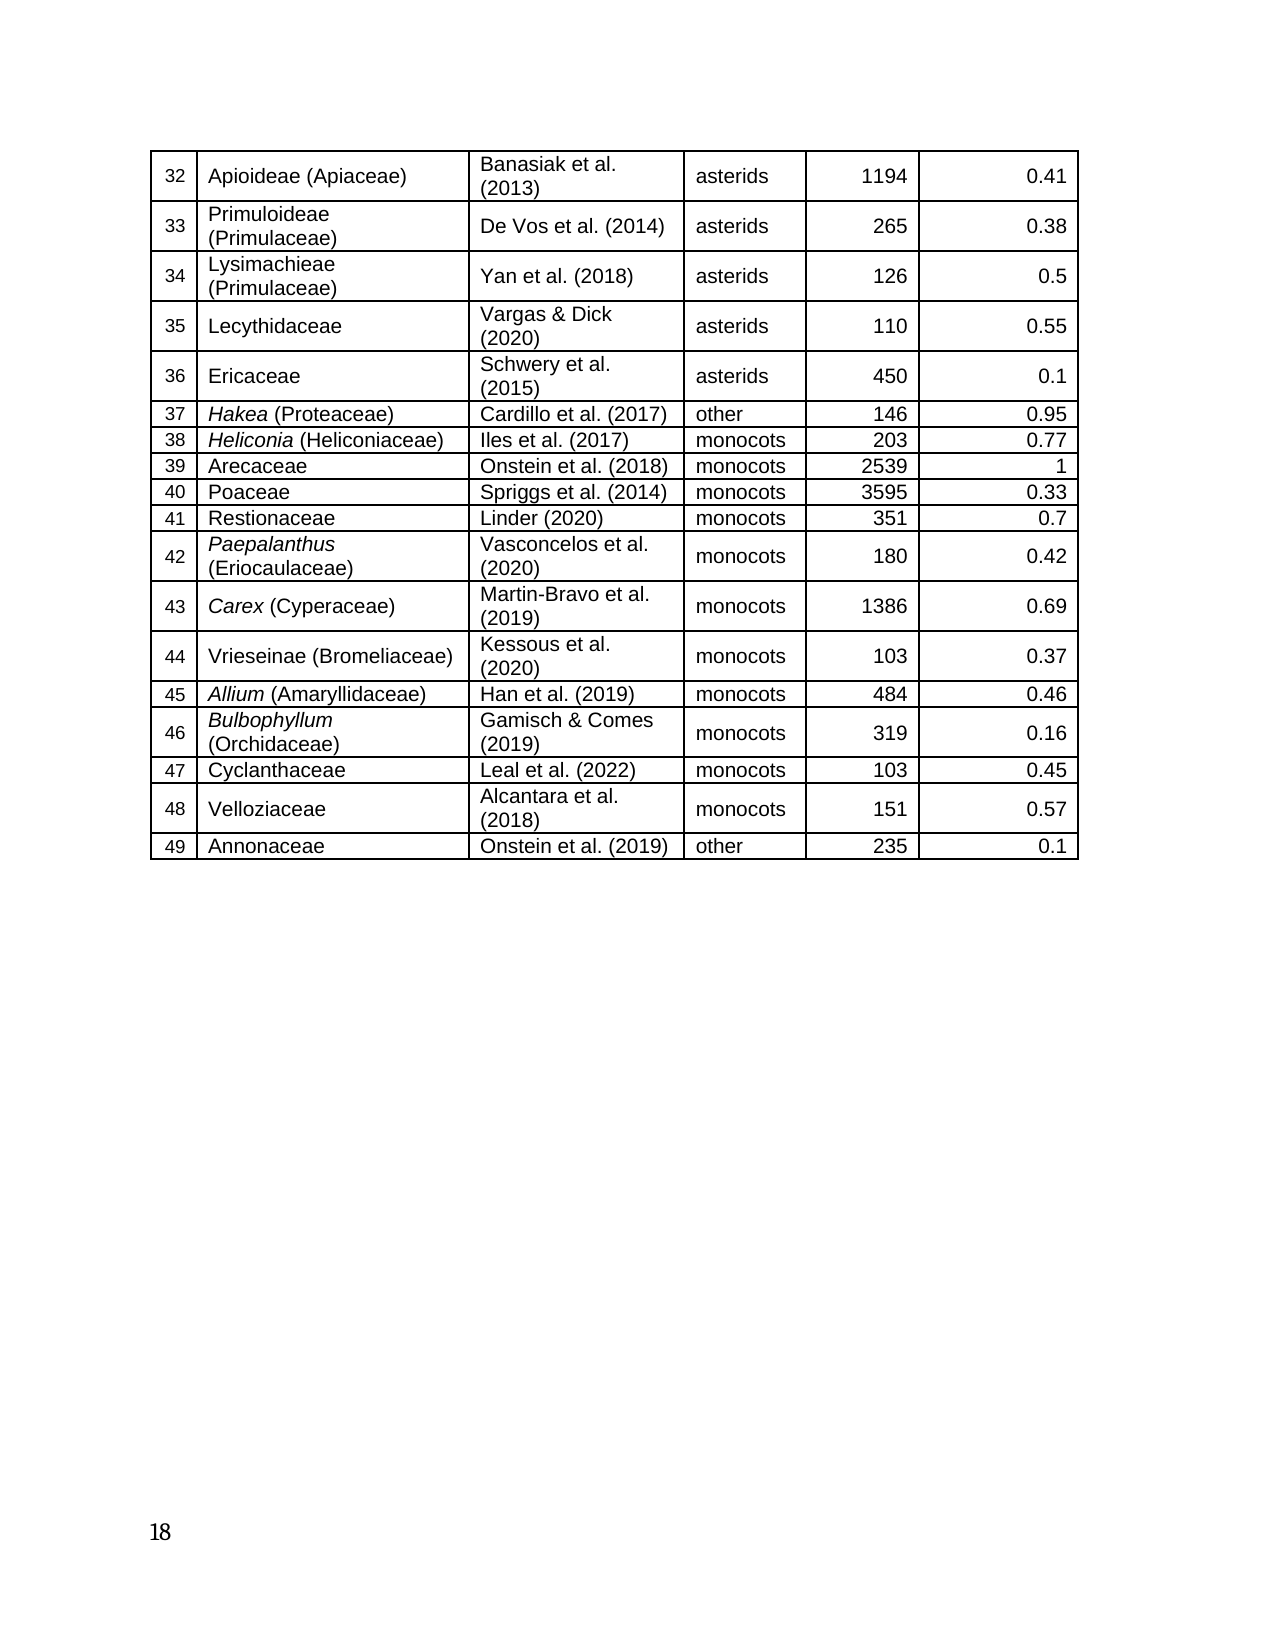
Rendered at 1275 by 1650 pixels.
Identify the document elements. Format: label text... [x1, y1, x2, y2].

table_cell 1386 [807, 582, 918, 630]
table_cell Vrieseinae (Bromeliaceae) [198, 632, 468, 680]
table_cell Lysimachieae (Primulaceae) [198, 252, 468, 300]
table_cell 351 [807, 506, 918, 530]
table_cell 0.7 [920, 506, 1077, 530]
table_cell 34 [152, 252, 196, 300]
table_cell 103 [807, 758, 918, 782]
table_cell Heliconia (Heliconiaceae) [198, 428, 468, 452]
table_cell 46 [152, 708, 196, 756]
table_cell Paepalanthus (Eriocaulaceae) [198, 532, 468, 580]
table_cell 0.33 [920, 480, 1077, 504]
table_cell Linder (2020) [470, 506, 683, 530]
table_cell Lecythidaceae [198, 302, 468, 350]
table_cell 38 [152, 428, 196, 452]
table_cell monocots [685, 454, 805, 478]
table_cell Poaceae [198, 480, 468, 504]
table_cell monocots [685, 632, 805, 680]
table_cell 42 [152, 532, 196, 580]
table_cell 0.55 [920, 302, 1077, 350]
table_cell Arecaceae [198, 454, 468, 478]
table_cell 0.16 [920, 708, 1077, 756]
table_cell 110 [807, 302, 918, 350]
table_cell 2539 [807, 454, 918, 478]
table_cell 0.1 [920, 352, 1077, 400]
table_cell asterids [685, 152, 805, 200]
table_cell 0.38 [920, 202, 1077, 250]
table_cell 32 [152, 152, 196, 200]
table_cell Vargas & Dick (2020) [470, 302, 683, 350]
table_cell 0.5 [920, 252, 1077, 300]
table_cell Bulbophyllum (Orchidaceae) [198, 708, 468, 756]
table_cell 126 [807, 252, 918, 300]
table_cell Hakea (Proteaceae) [198, 402, 468, 426]
table_cell 0.77 [920, 428, 1077, 452]
table_cell 44 [152, 632, 196, 680]
table_cell 0.69 [920, 582, 1077, 630]
table_cell 0.37 [920, 632, 1077, 680]
table_cell Ericaceae [198, 352, 468, 400]
table_cell Apioideae (Apiaceae) [198, 152, 468, 200]
table_cell Annonaceae [198, 834, 468, 858]
table_cell monocots [685, 708, 805, 756]
table_cell 450 [807, 352, 918, 400]
table_cell 40 [152, 480, 196, 504]
table_cell Kessous et al. (2020) [470, 632, 683, 680]
table_cell 43 [152, 582, 196, 630]
table_cell 48 [152, 784, 196, 832]
table_cell asterids [685, 252, 805, 300]
table_cell 49 [152, 834, 196, 858]
table_cell other [685, 834, 805, 858]
table_cell 319 [807, 708, 918, 756]
table_cell Martin-Bravo et al. (2019) [470, 582, 683, 630]
table_cell Banasiak et al. (2013) [470, 152, 683, 200]
table_cell 0.42 [920, 532, 1077, 580]
table_cell Primuloideae (Primulaceae) [198, 202, 468, 250]
table_cell Iles et al. (2017) [470, 428, 683, 452]
table_cell 37 [152, 402, 196, 426]
table_cell 36 [152, 352, 196, 400]
table_cell 180 [807, 532, 918, 580]
table_cell Han et al. (2019) [470, 682, 683, 706]
table_cell Velloziaceae [198, 784, 468, 832]
table_cell monocots [685, 682, 805, 706]
table_cell 235 [807, 834, 918, 858]
table_cell Yan et al. (2018) [470, 252, 683, 300]
table_cell monocots [685, 784, 805, 832]
table_cell 484 [807, 682, 918, 706]
table_cell Gamisch & Comes (2019) [470, 708, 683, 756]
table_cell De Vos et al. (2014) [470, 202, 683, 250]
table_cell Spriggs et al. (2014) [470, 480, 683, 504]
table_cell 103 [807, 632, 918, 680]
table_cell Onstein et al. (2018) [470, 454, 683, 478]
table_cell Carex (Cyperaceae) [198, 582, 468, 630]
table_cell 0.57 [920, 784, 1077, 832]
table_cell Leal et al. (2022) [470, 758, 683, 782]
table_cell 0.45 [920, 758, 1077, 782]
table_cell Schwery et al. (2015) [470, 352, 683, 400]
table_cell 1194 [807, 152, 918, 200]
table_cell Alcantara et al. (2018) [470, 784, 683, 832]
table_cell asterids [685, 352, 805, 400]
table_cell 146 [807, 402, 918, 426]
table_cell Restionaceae [198, 506, 468, 530]
table_cell 41 [152, 506, 196, 530]
table_cell asterids [685, 302, 805, 350]
table_cell 203 [807, 428, 918, 452]
table_cell monocots [685, 506, 805, 530]
table_cell Allium (Amaryllidaceae) [198, 682, 468, 706]
table_cell monocots [685, 758, 805, 782]
table_cell 39 [152, 454, 196, 478]
table_cell Cardillo et al. (2017) [470, 402, 683, 426]
table_cell 47 [152, 758, 196, 782]
table_cell 0.1 [920, 834, 1077, 858]
table_cell 151 [807, 784, 918, 832]
table_cell other [685, 402, 805, 426]
table_cell monocots [685, 480, 805, 504]
table_cell 265 [807, 202, 918, 250]
table_cell 45 [152, 682, 196, 706]
table_cell 35 [152, 302, 196, 350]
table_cell asterids [685, 202, 805, 250]
table_cell 33 [152, 202, 196, 250]
table_cell monocots [685, 532, 805, 580]
table_cell Onstein et al. (2019) [470, 834, 683, 858]
table_cell 3595 [807, 480, 918, 504]
table_cell Vasconcelos et al. (2020) [470, 532, 683, 580]
table_cell 0.41 [920, 152, 1077, 200]
table_cell monocots [685, 428, 805, 452]
table_cell Cyclanthaceae [198, 758, 468, 782]
table_cell 1 [920, 454, 1077, 478]
table_cell 0.46 [920, 682, 1077, 706]
table_cell 0.95 [920, 402, 1077, 426]
table_cell monocots [685, 582, 805, 630]
